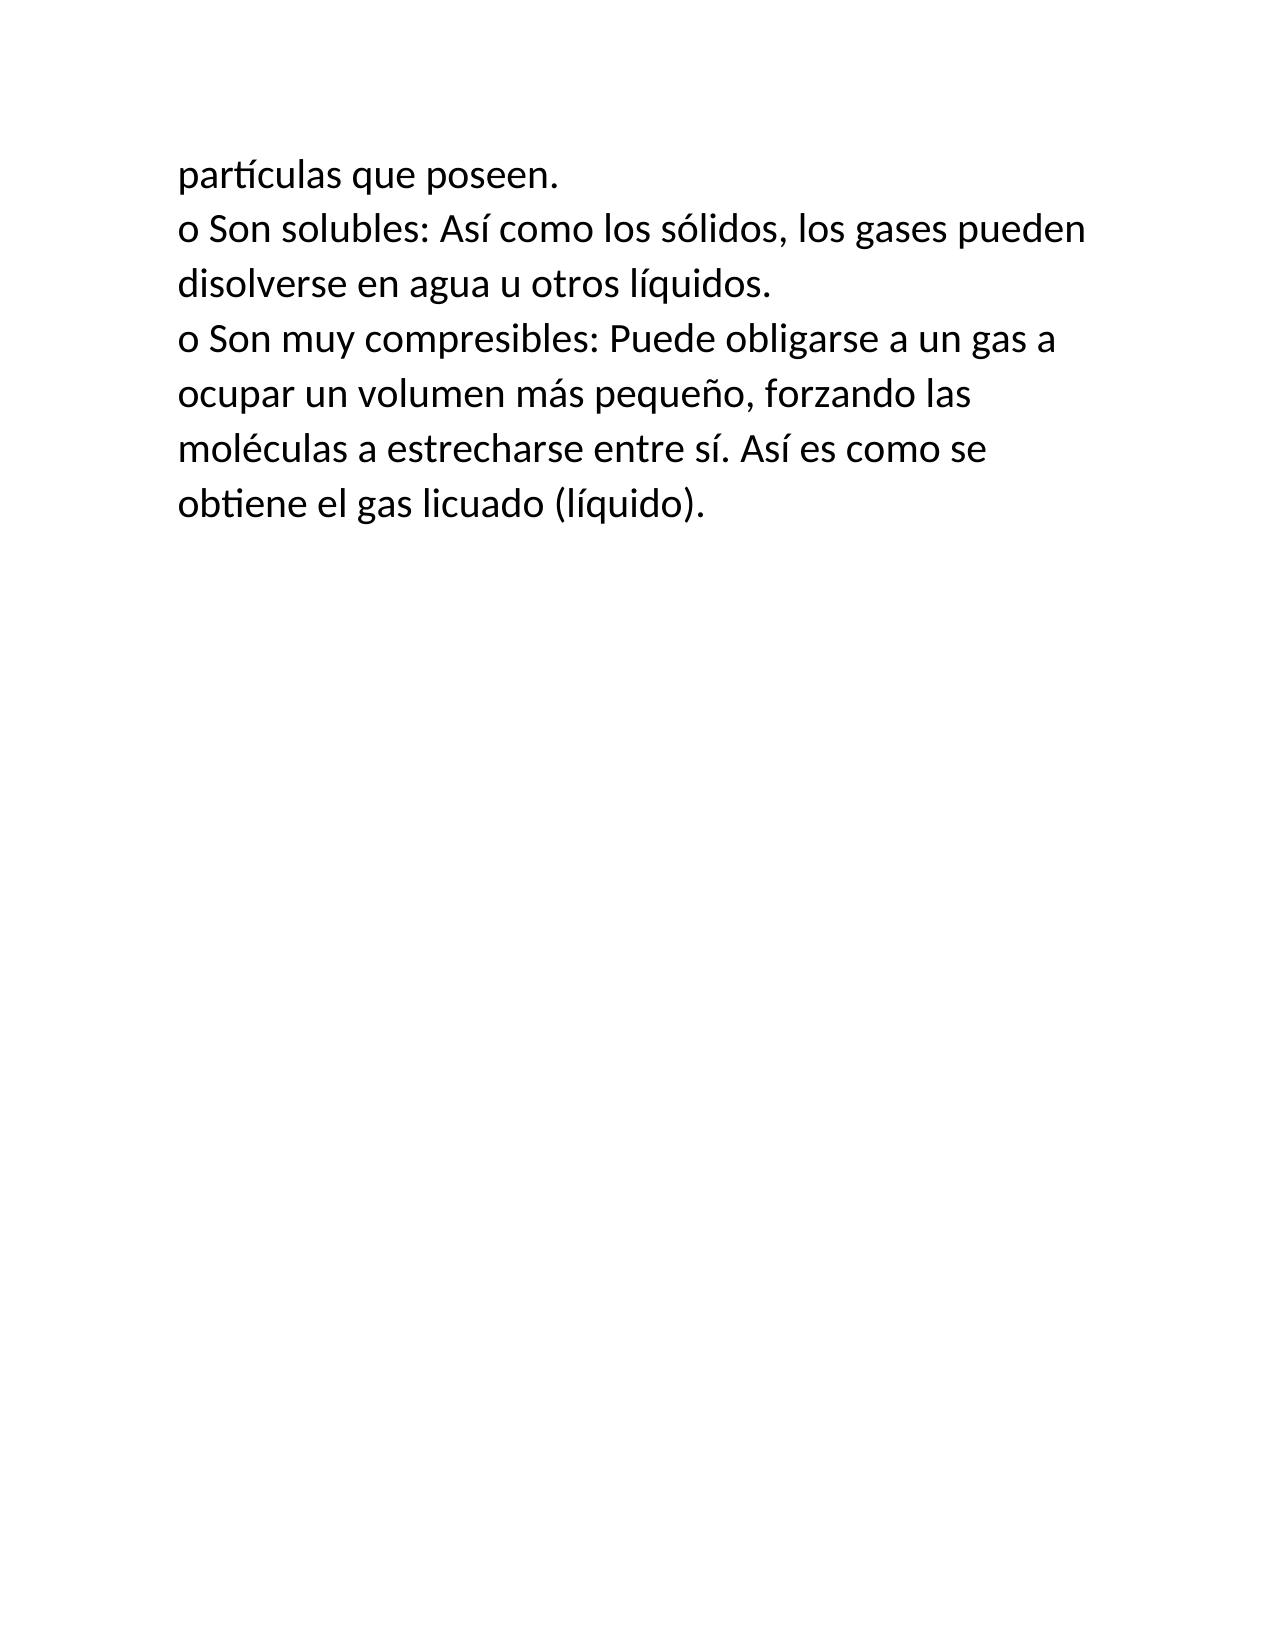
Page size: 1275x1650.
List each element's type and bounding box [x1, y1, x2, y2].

text [177, 148, 1098, 778]
